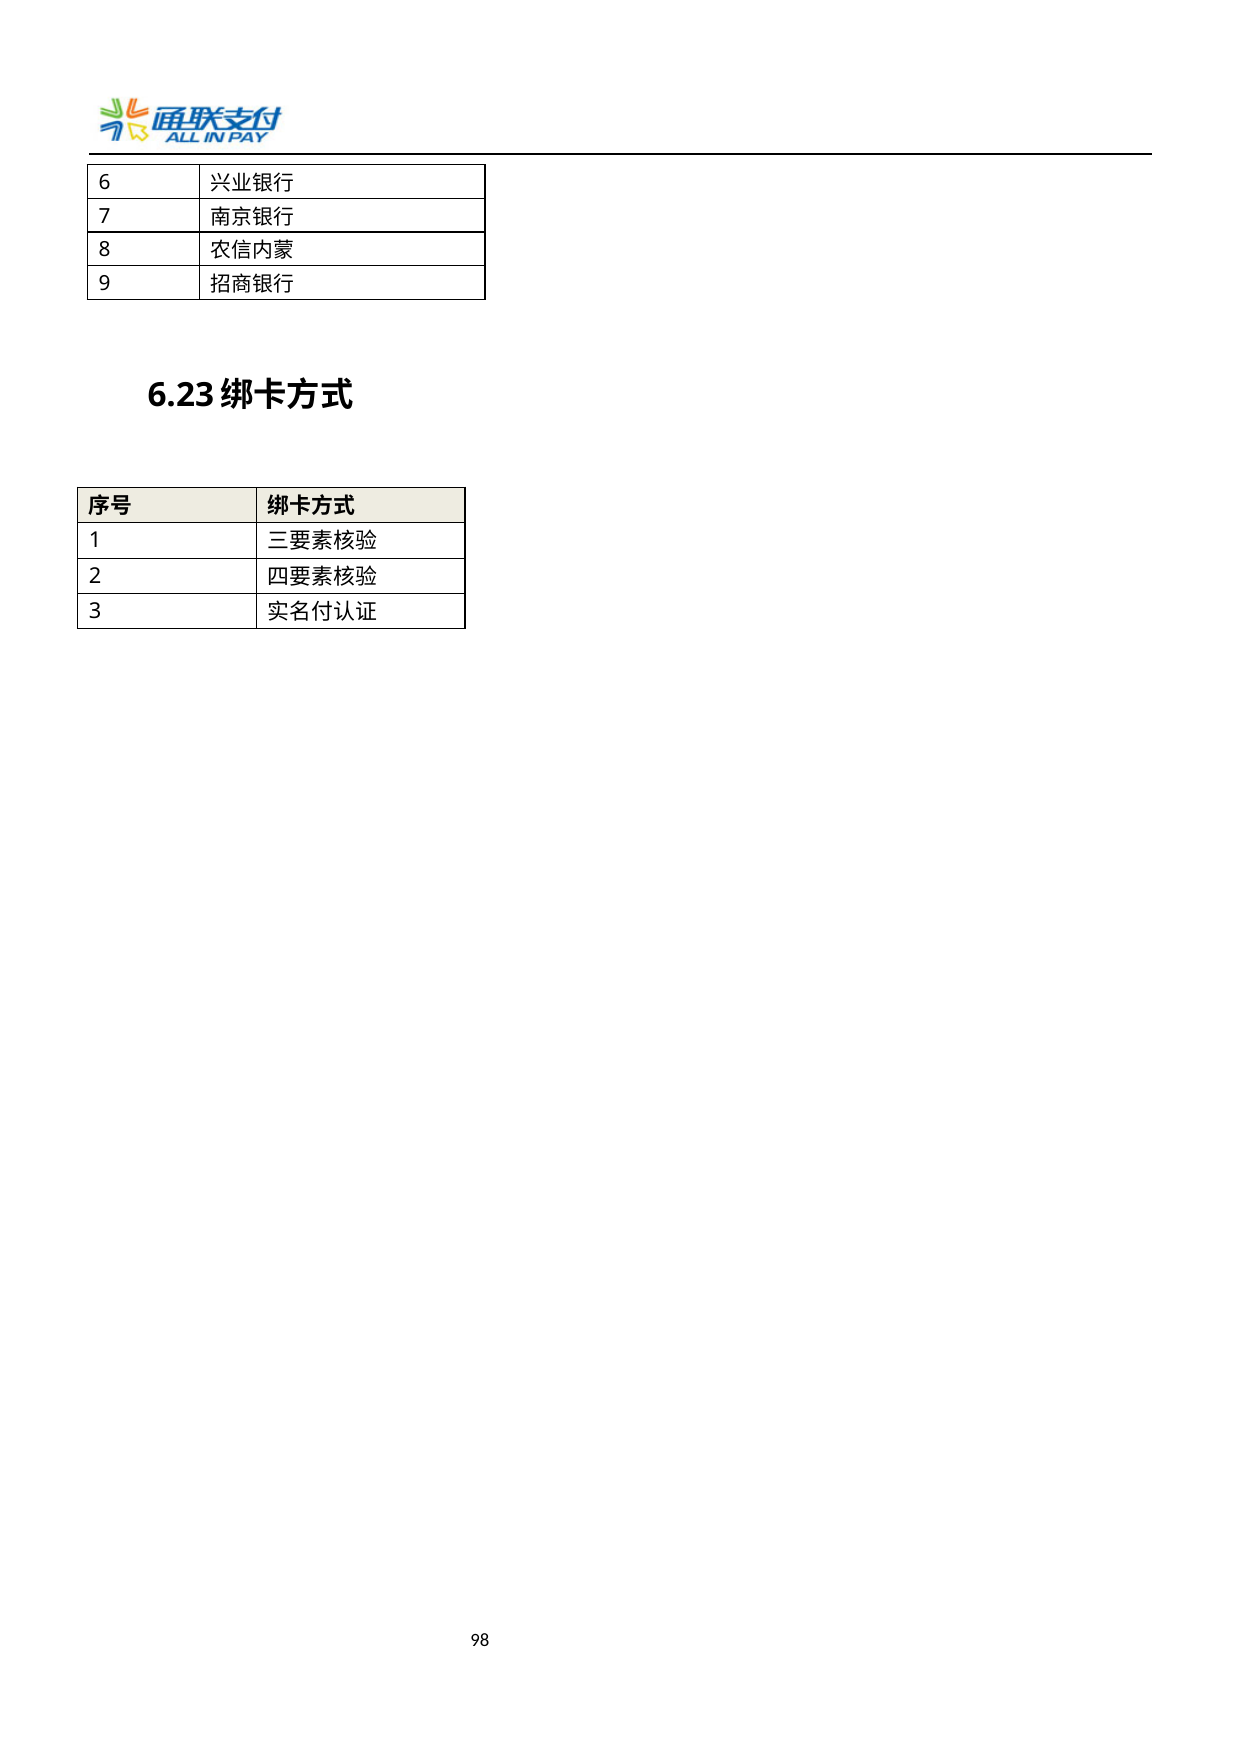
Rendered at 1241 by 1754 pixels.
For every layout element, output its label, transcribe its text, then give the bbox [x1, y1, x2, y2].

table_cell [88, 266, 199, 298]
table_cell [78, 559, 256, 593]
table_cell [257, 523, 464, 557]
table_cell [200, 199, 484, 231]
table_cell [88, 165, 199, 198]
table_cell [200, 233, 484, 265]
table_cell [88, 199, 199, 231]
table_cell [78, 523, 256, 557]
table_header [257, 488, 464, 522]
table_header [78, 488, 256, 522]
subtitle 绑卡方式 [94, 359, 1152, 424]
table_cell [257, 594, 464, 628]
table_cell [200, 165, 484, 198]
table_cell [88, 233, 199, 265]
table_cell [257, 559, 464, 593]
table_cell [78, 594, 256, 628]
picture [88, 88, 291, 152]
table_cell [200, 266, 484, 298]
